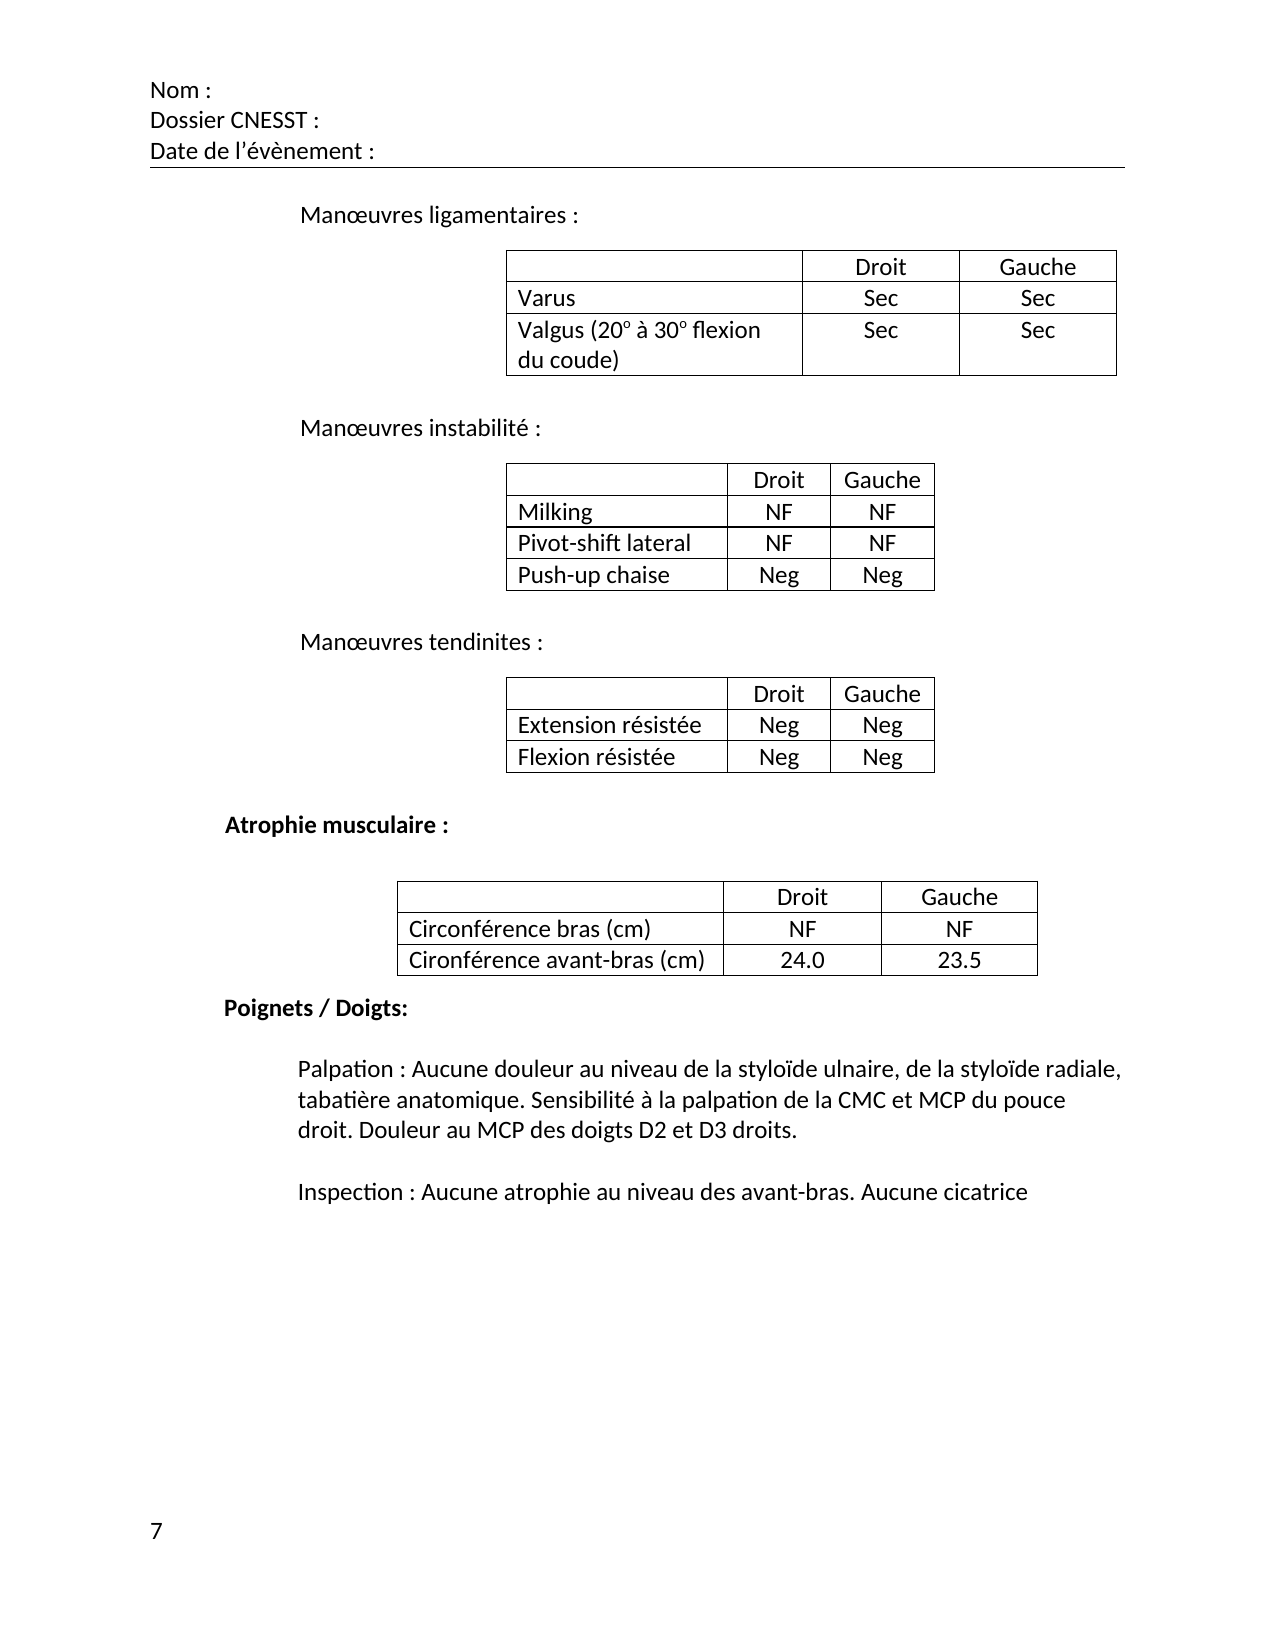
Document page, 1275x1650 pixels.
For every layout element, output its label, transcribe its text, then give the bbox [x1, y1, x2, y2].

table_cell Sec [960, 314, 1116, 375]
table_cell 23.5 [882, 945, 1037, 975]
table_cell NF [724, 913, 881, 944]
table_cell Sec [960, 282, 1116, 313]
table_header Droit [803, 251, 959, 281]
table_header Gauche [882, 882, 1037, 912]
table_cell Neg [728, 559, 830, 589]
table_header Gauche [960, 251, 1116, 281]
table_header [398, 882, 723, 912]
table_header Gauche [831, 464, 934, 495]
table_cell Extension résistée [507, 710, 727, 740]
table_cell NF [831, 496, 934, 526]
text Palpation : Aucune douleur au niveau de la styloïde ulnaire, de la styloïde radiale, tabatière anatomique. Sensibilité à la palpation de la CMC et MCP du pouce droit. Douleur au MCP des doigts D2 et D3 droits. [298, 1053, 1125, 1145]
table_header [507, 251, 802, 281]
text Inspection : Aucune atrophie au niveau des avant-bras. Aucune cicatrice [297, 1176, 1125, 1206]
text Atrophie musculaire : [224, 809, 1125, 840]
table_cell Varus [507, 282, 802, 313]
table_cell Neg [831, 710, 934, 740]
table_cell Neg [831, 741, 934, 772]
table_header Droit [728, 678, 830, 708]
table_cell Sec [803, 314, 959, 375]
table_header Gauche [831, 678, 934, 708]
table_cell Milking [507, 496, 727, 526]
table_cell Neg [728, 741, 830, 772]
table_cell Sec [803, 282, 959, 313]
text Manœuvres ligamentaires : [299, 199, 1125, 229]
table_header Droit [724, 882, 881, 912]
text Manœuvres tendinites : [224, 626, 1125, 657]
text Poignets / Doigts: [224, 992, 1125, 1023]
table_cell NF [728, 496, 830, 526]
table_cell NF [831, 528, 934, 558]
table_cell Valgus (20o à 30o flexion du coude) [507, 314, 802, 375]
table_cell Push-up chaise [507, 559, 727, 589]
table_cell Cironférence avant-bras (cm) [398, 945, 723, 975]
table_cell Circonférence bras (cm) [398, 913, 723, 944]
text Manœuvres instabilité : [224, 413, 1125, 443]
table_header Droit [728, 464, 830, 495]
table_cell NF [728, 528, 830, 558]
table_cell NF [882, 913, 1037, 944]
table_cell Pivot-shift lateral [507, 528, 727, 558]
table_header [507, 464, 727, 495]
table_cell Neg [728, 710, 830, 740]
table_cell Neg [831, 559, 934, 589]
table_header [507, 678, 727, 708]
table_cell Flexion résistée [507, 741, 727, 772]
table_cell 24.0 [724, 945, 881, 975]
